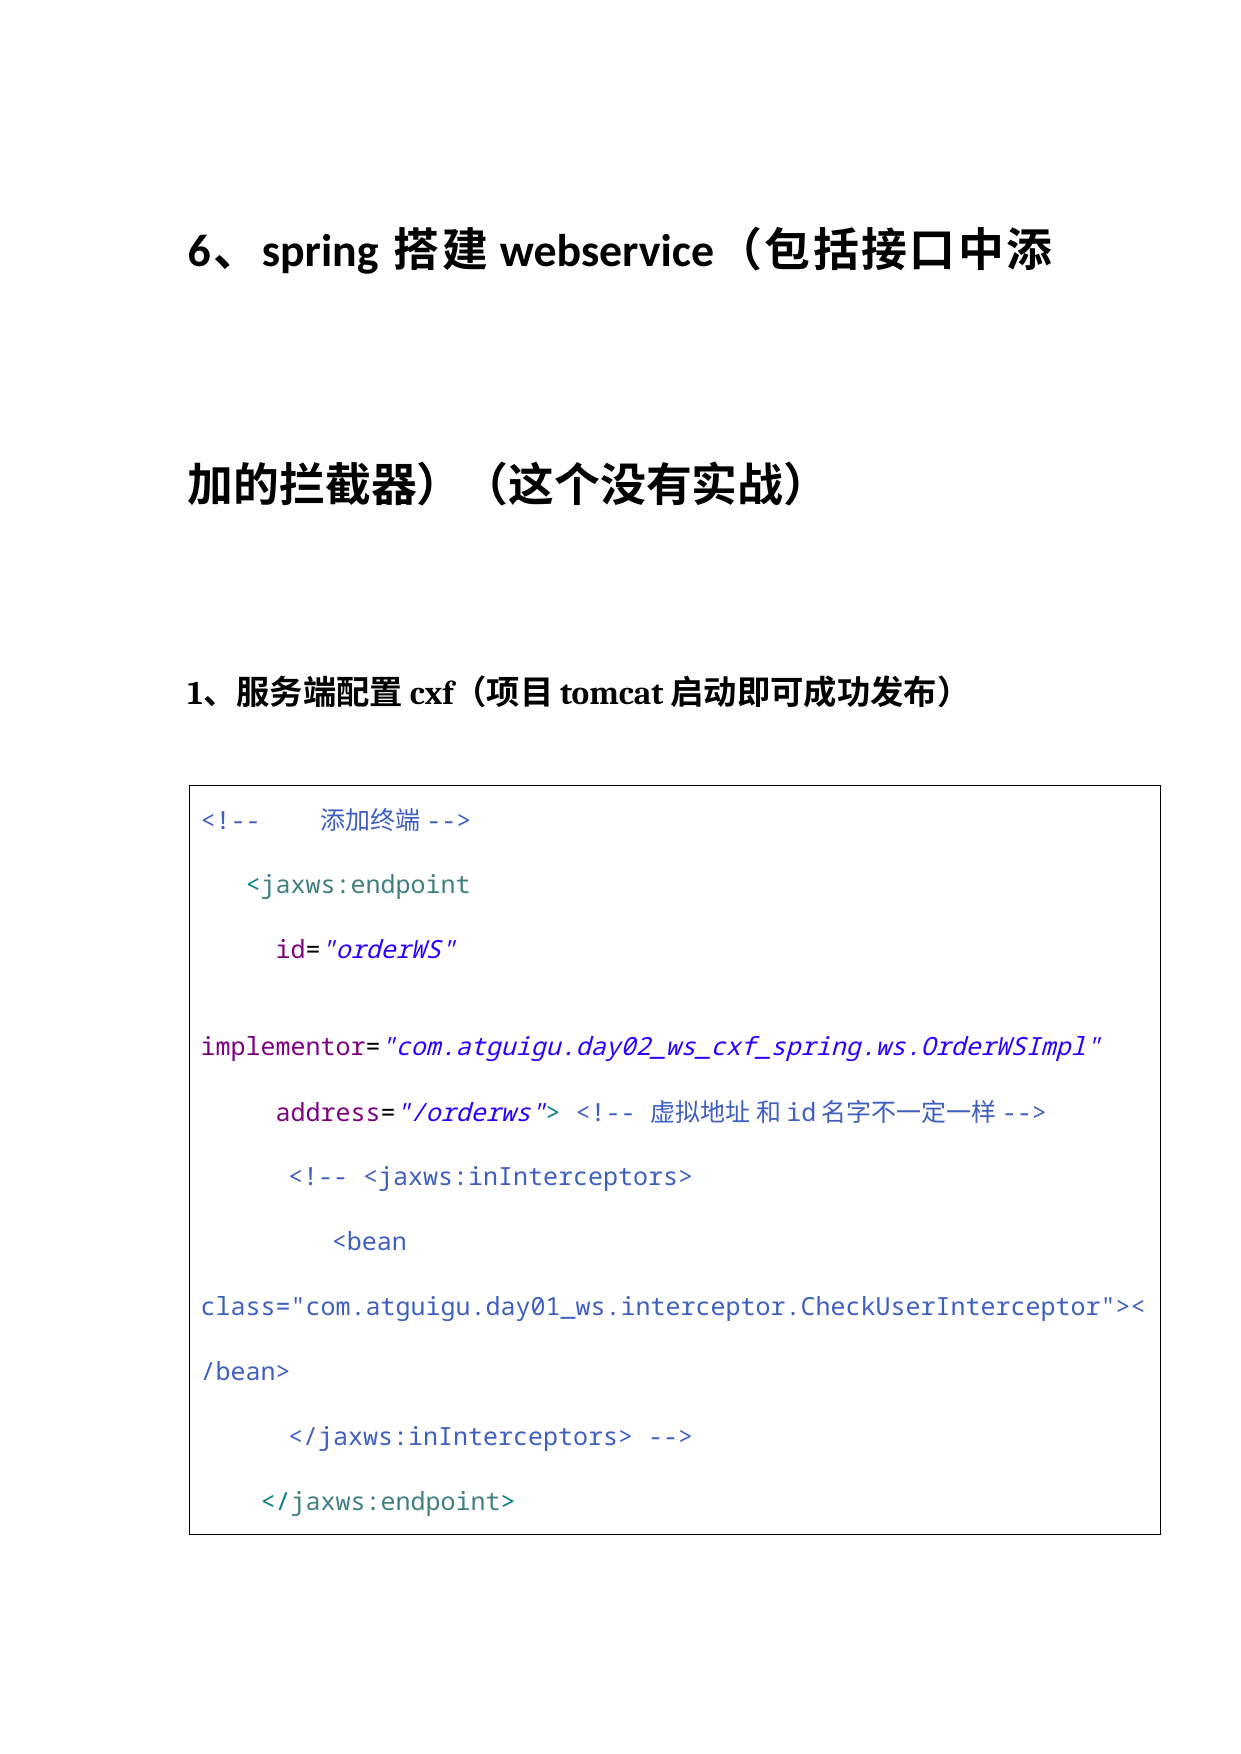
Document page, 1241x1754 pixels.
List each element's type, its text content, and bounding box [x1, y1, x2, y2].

subtitle 6、spring 搭建webservice（包括接口中添加的拦截器）（这个没有实战） [187, 197, 1053, 530]
subtitle 1、服务端配置cxf（项目tomcat启动即可成功发布） [187, 658, 1053, 723]
